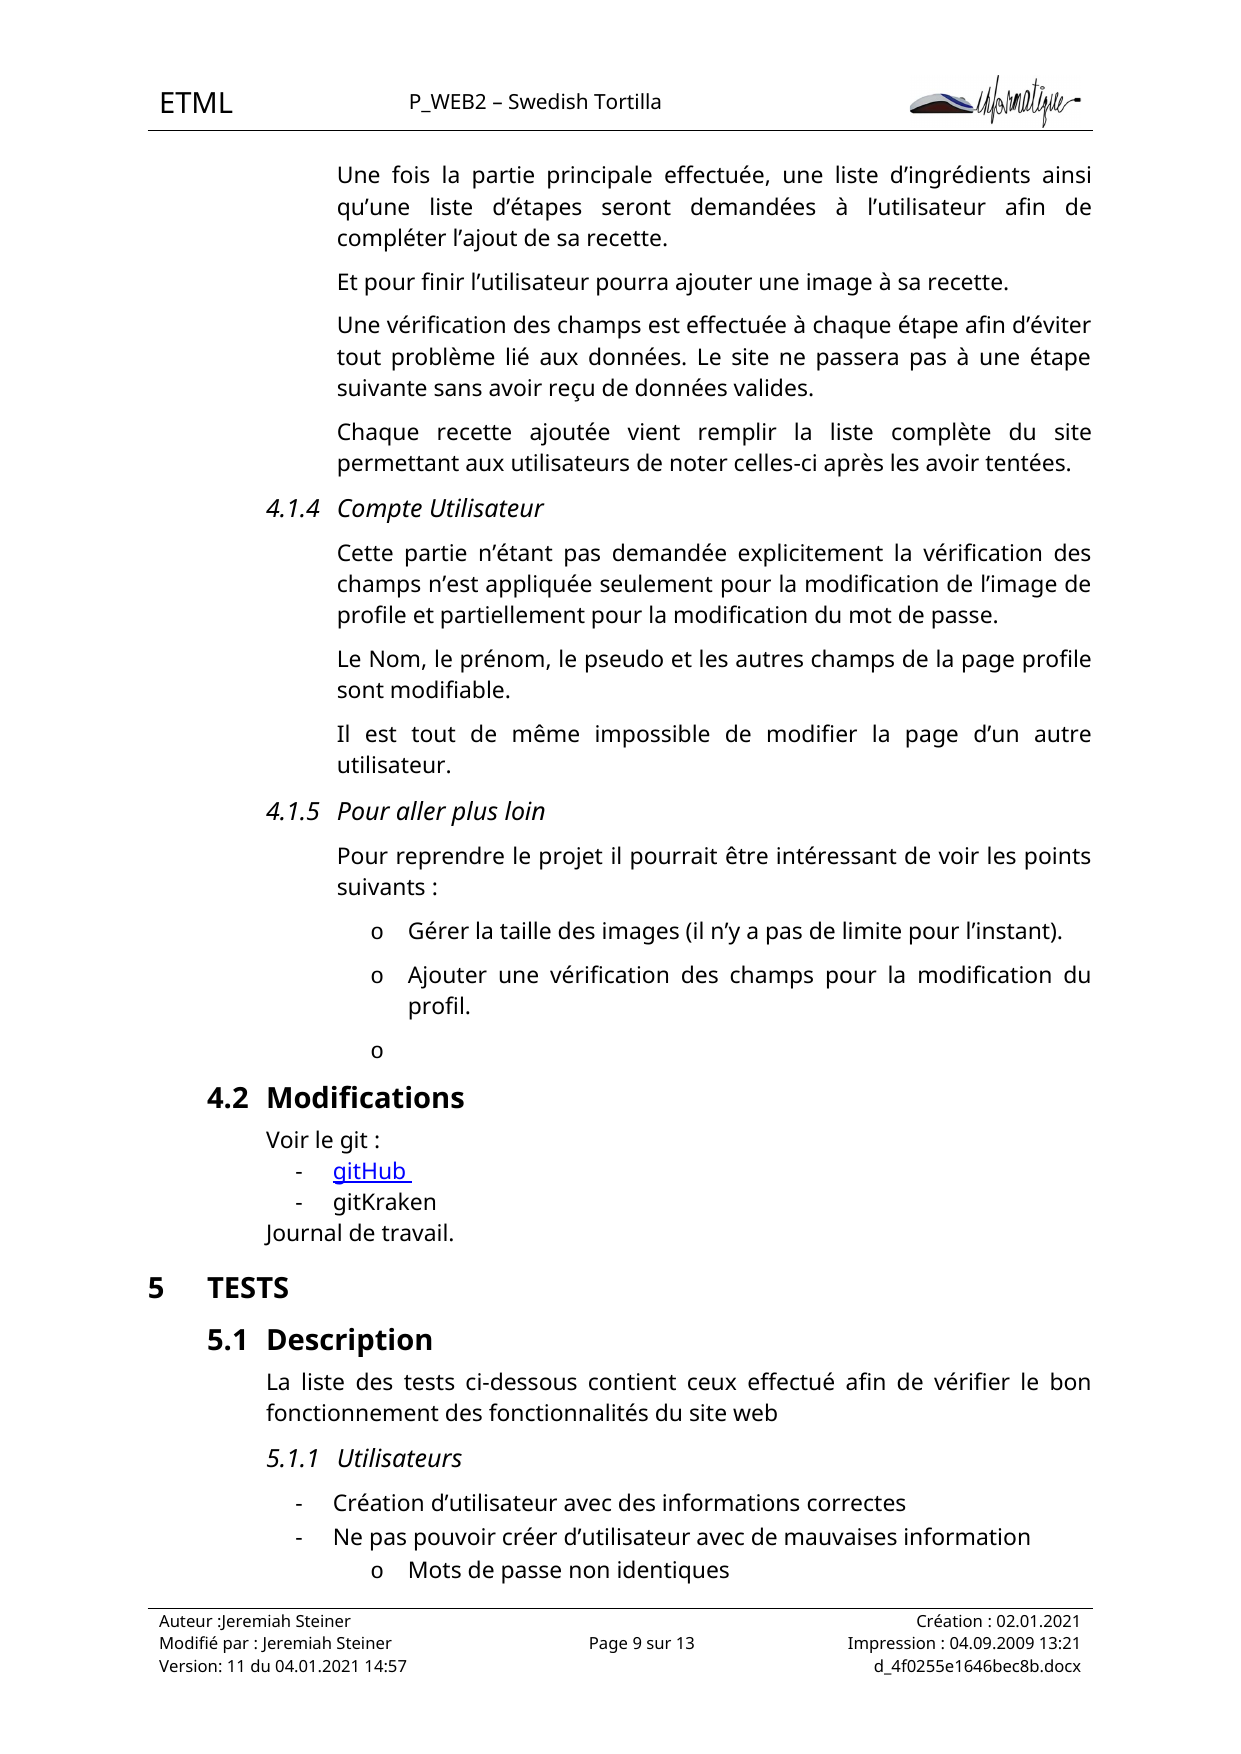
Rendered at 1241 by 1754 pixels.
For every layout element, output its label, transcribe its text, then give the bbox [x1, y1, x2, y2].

list Gérer la taille des images (il n’y a pas de limite pour l’instant). [370, 915, 1092, 946]
list Ne pas pouvoir créer d’utilisateur avec de mauvaises information [295, 1521, 1092, 1552]
subtitle Modifications [207, 1078, 1092, 1117]
text Une fois la partie principale effectuée, une liste d’ingrédients ainsi qu’une liste d’étapes seront demandées à l’utilisateur afin de compléter l’ajout de sa recette. [337, 159, 1092, 253]
subtitle Utilisateurs [266, 1440, 1092, 1474]
text Chaque recette ajoutée vient remplir la liste complète du site permettant aux utilisateurs de noter celles-ci après les avoir tentées. [337, 415, 1092, 478]
picture [909, 75, 1082, 128]
subtitle Compte Utilisateur [266, 490, 1092, 524]
text Le Nom, le prénom, le pseudo et les autres champs de la page profile sont modifiable. [337, 643, 1092, 706]
list Création d’utilisateur avec des informations correctes [295, 1487, 1092, 1518]
text Journal de travail. [266, 1217, 1092, 1248]
text Pour reprendre le projet il pourrait être intéressant de voir les points suivants : [337, 840, 1092, 902]
list gitHub [295, 1155, 1092, 1186]
text Il est tout de même impossible de modifier la page d’un autre utilisateur. [337, 718, 1092, 781]
list gitKraken [295, 1186, 1092, 1217]
text Et pour finir l’utilisateur pourra ajouter une image à sa recette. [337, 265, 1092, 297]
subtitle Tests [148, 1267, 1092, 1307]
list Mots de passe non identiques [370, 1554, 1092, 1586]
text Cette partie n’étant pas demandée explicitement la vérification des champs n’est appliquée seulement pour la modification de l’image de profile et partiellement pour la modification du mot de passe. [337, 537, 1092, 631]
text Une vérification des champs est effectuée à chaque étape afin d’éviter tout problème lié aux données. Le site ne passera pas à une étape suivante sans avoir reçu de données valides. [337, 309, 1092, 403]
text Voir le git : [266, 1123, 1092, 1155]
list Ajouter une vérification des champs pour la modification du profil. [370, 959, 1092, 1021]
subtitle Description [207, 1319, 1092, 1359]
subtitle Pour aller plus loin [266, 793, 1092, 827]
text La liste des tests ci-dessous contient ceux effectué afin de vérifier le bon fonctionnement des fonctionnalités du site web [266, 1365, 1092, 1428]
